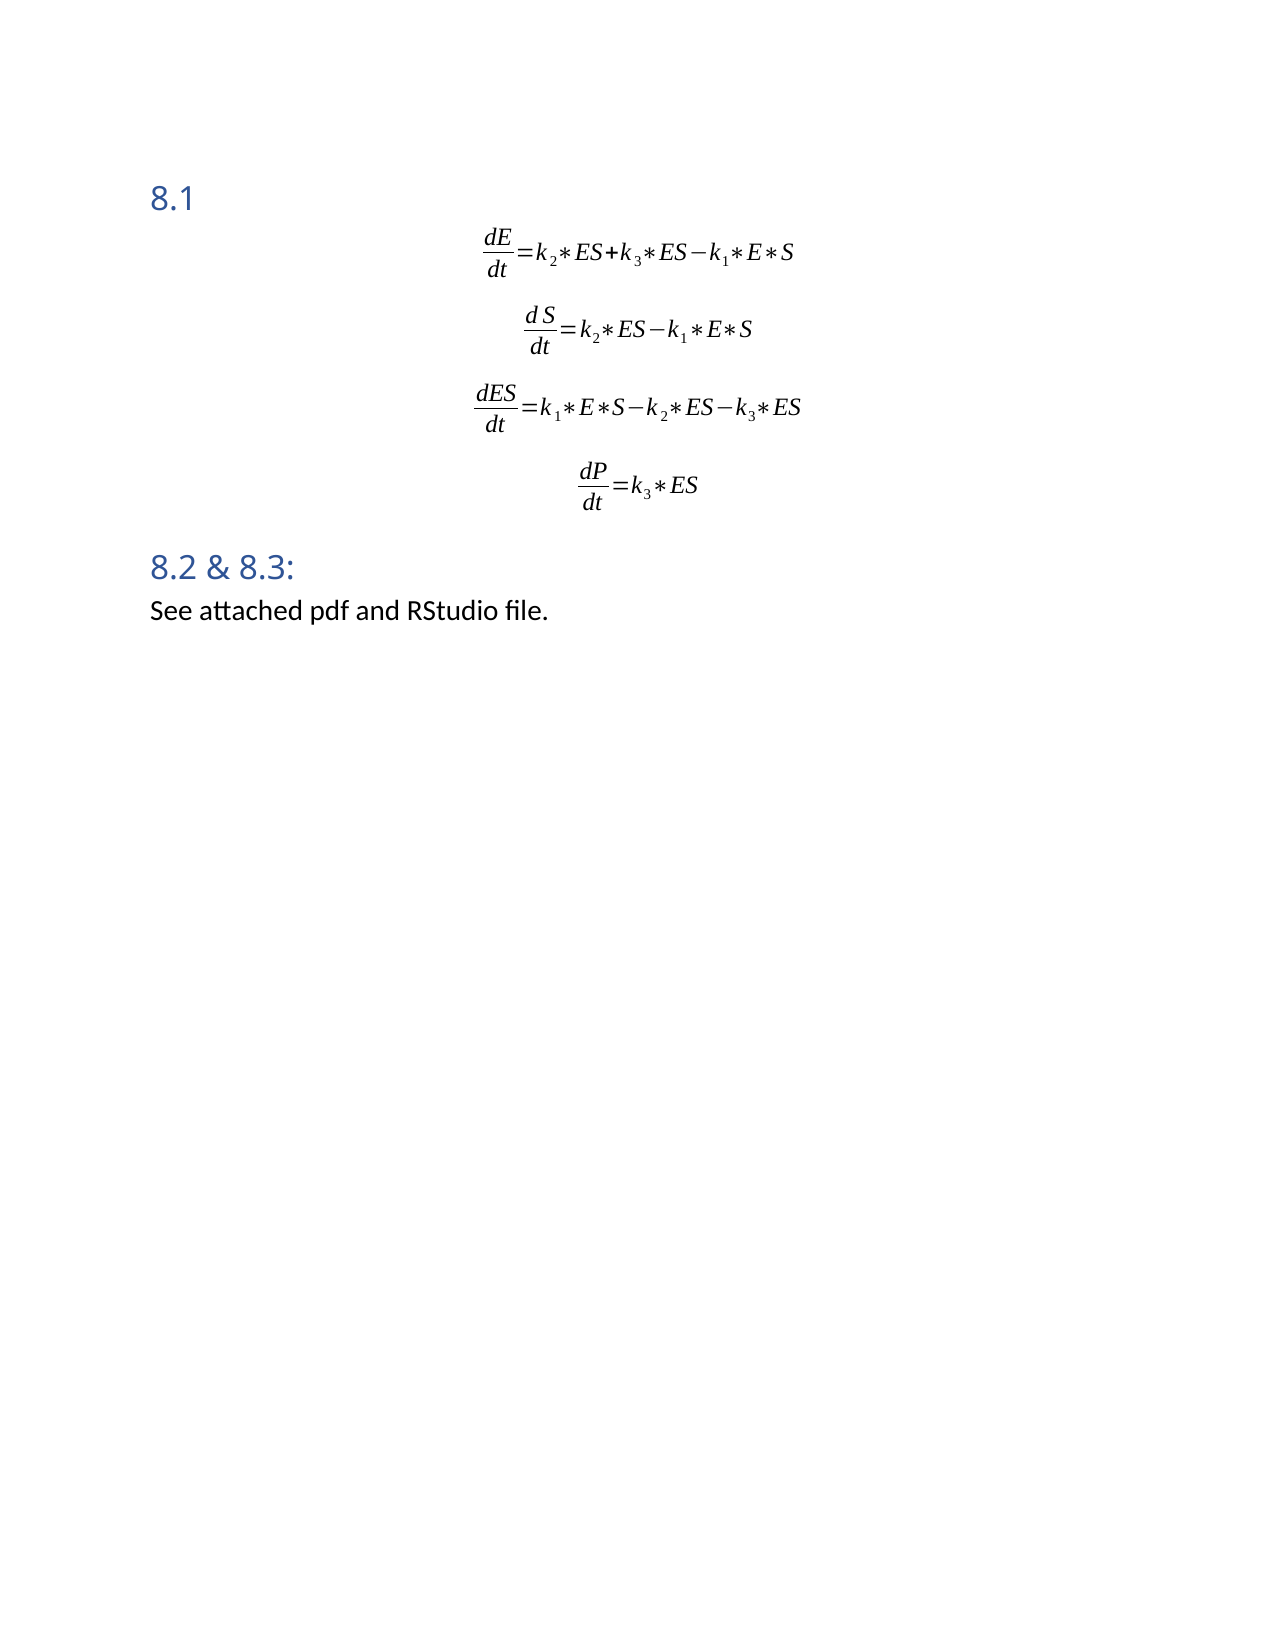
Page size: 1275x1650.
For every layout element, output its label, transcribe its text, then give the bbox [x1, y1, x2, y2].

subtitle 8.1 [150, 175, 1125, 220]
subtitle 8.2 & 8.3: [150, 543, 1125, 589]
text See attached pdf and RStudio file. [150, 592, 1125, 628]
